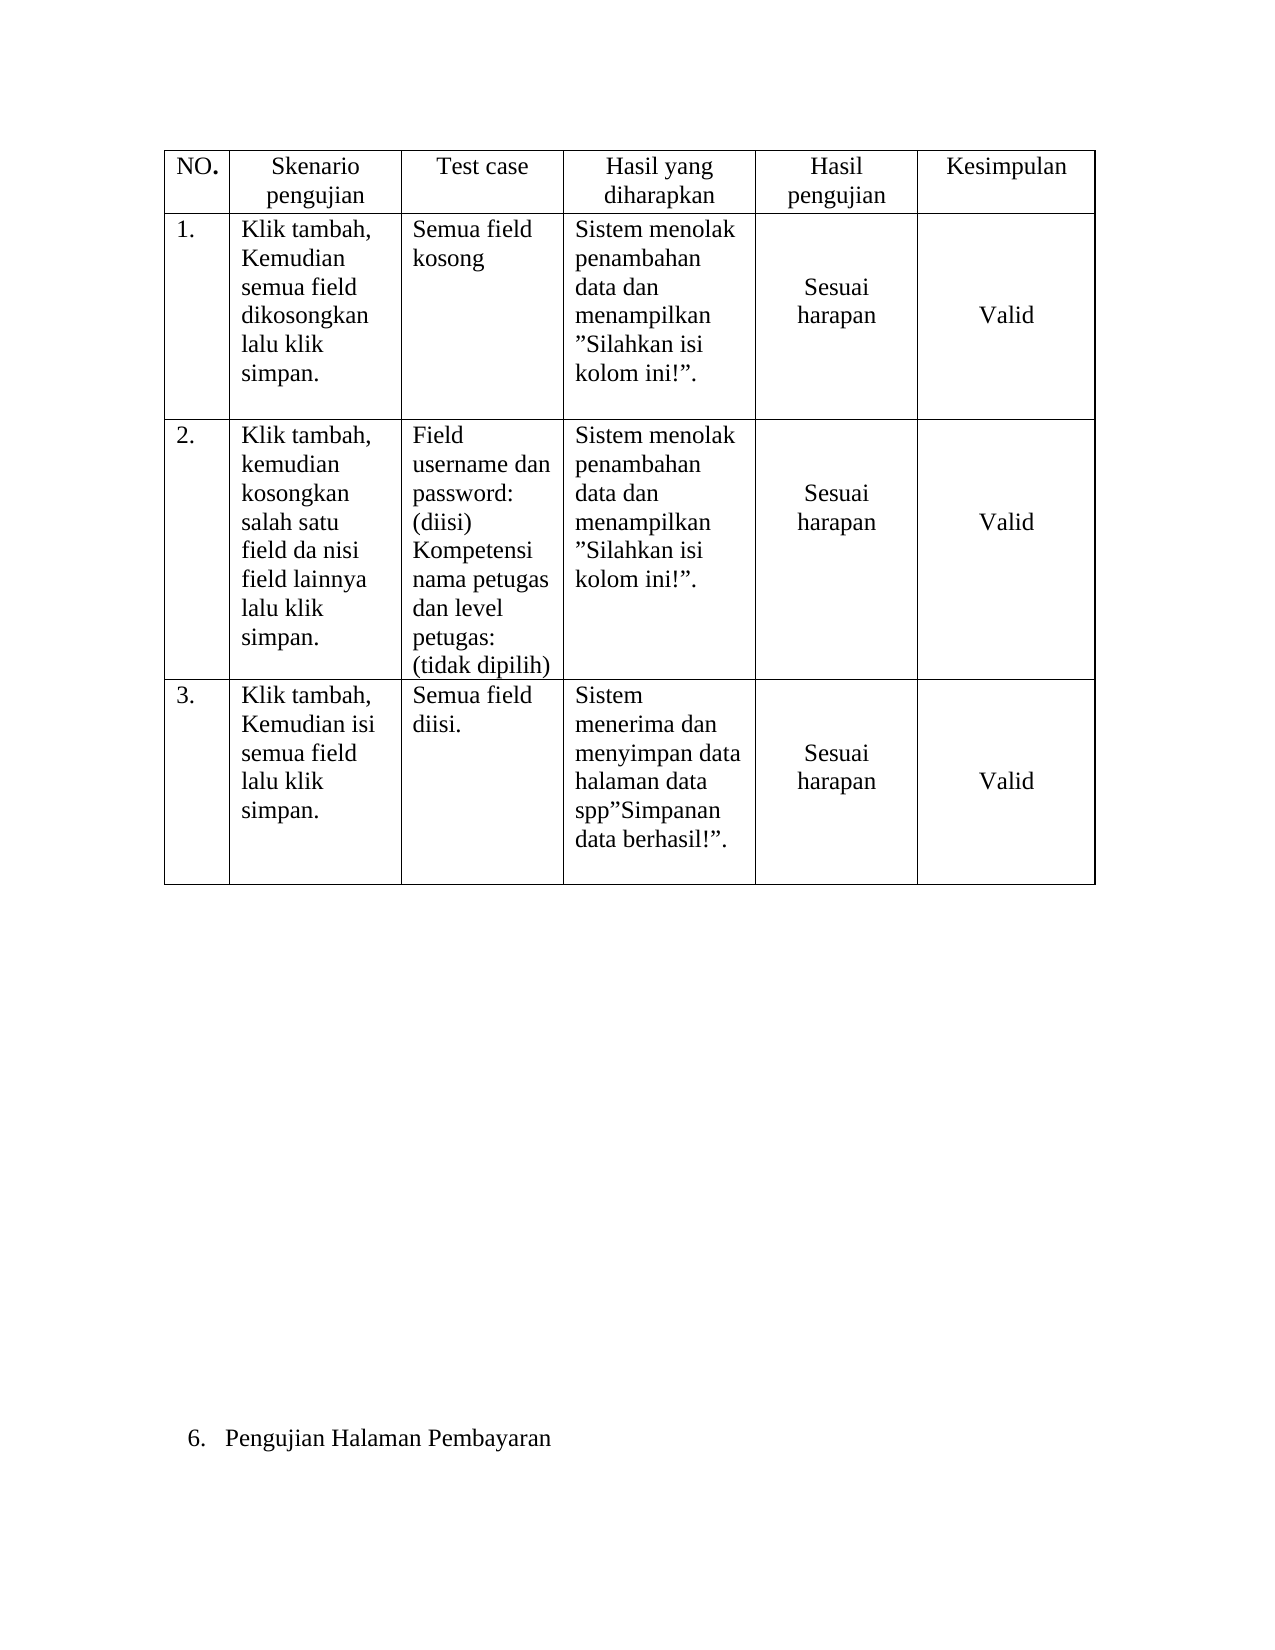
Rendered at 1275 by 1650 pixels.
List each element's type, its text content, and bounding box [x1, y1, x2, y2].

table_cell Valid [918, 420, 1094, 679]
table_header NO. [165, 151, 229, 213]
table_cell Sesuai harapan [756, 420, 917, 679]
table_cell Semua field diisi. [402, 680, 563, 884]
table_cell Valid [918, 214, 1094, 419]
table_cell Sistem menerima dan menyimpan data halaman data spp”Simpanan data berhasil!”. [564, 680, 755, 884]
table_cell Sesuai harapan [756, 214, 917, 419]
table_cell 2. [165, 420, 229, 679]
table_header Hasil yang diharapkan [564, 151, 755, 213]
table_header Skenario pengujian [230, 151, 401, 213]
table_cell Klik tambah, kemudian kosongkan salah satu field da nisi field lainnya lalu klik simpan. [230, 420, 401, 679]
table_cell 3. [165, 680, 229, 884]
table_header Test case [402, 151, 563, 213]
table_cell 1. [165, 214, 229, 419]
table_cell Valid [918, 680, 1094, 884]
table_cell Sistem menolak penambahan data dan menampilkan ”Silahkan isi kolom ini!”. [564, 420, 755, 679]
table_cell Semua field kosong [402, 214, 563, 419]
table_cell Klik tambah, Kemudian isi semua field lalu klik simpan. [230, 680, 401, 884]
table_cell Field username dan password: (diisi) Kompetensi nama petugas dan level petugas: (tidak dipilih) [402, 420, 563, 679]
list Pengujian Halaman Pembayaran [187, 1423, 1125, 1452]
table_cell Sesuai harapan [756, 680, 917, 884]
table_cell Klik tambah, Kemudian semua field dikosongkan lalu klik simpan. [230, 214, 401, 419]
table_cell Sistem menolak penambahan data dan menampilkan ”Silahkan isi kolom ini!”. [564, 214, 755, 419]
table_header Kesimpulan [918, 151, 1094, 213]
table_header Hasil pengujian [756, 151, 917, 213]
